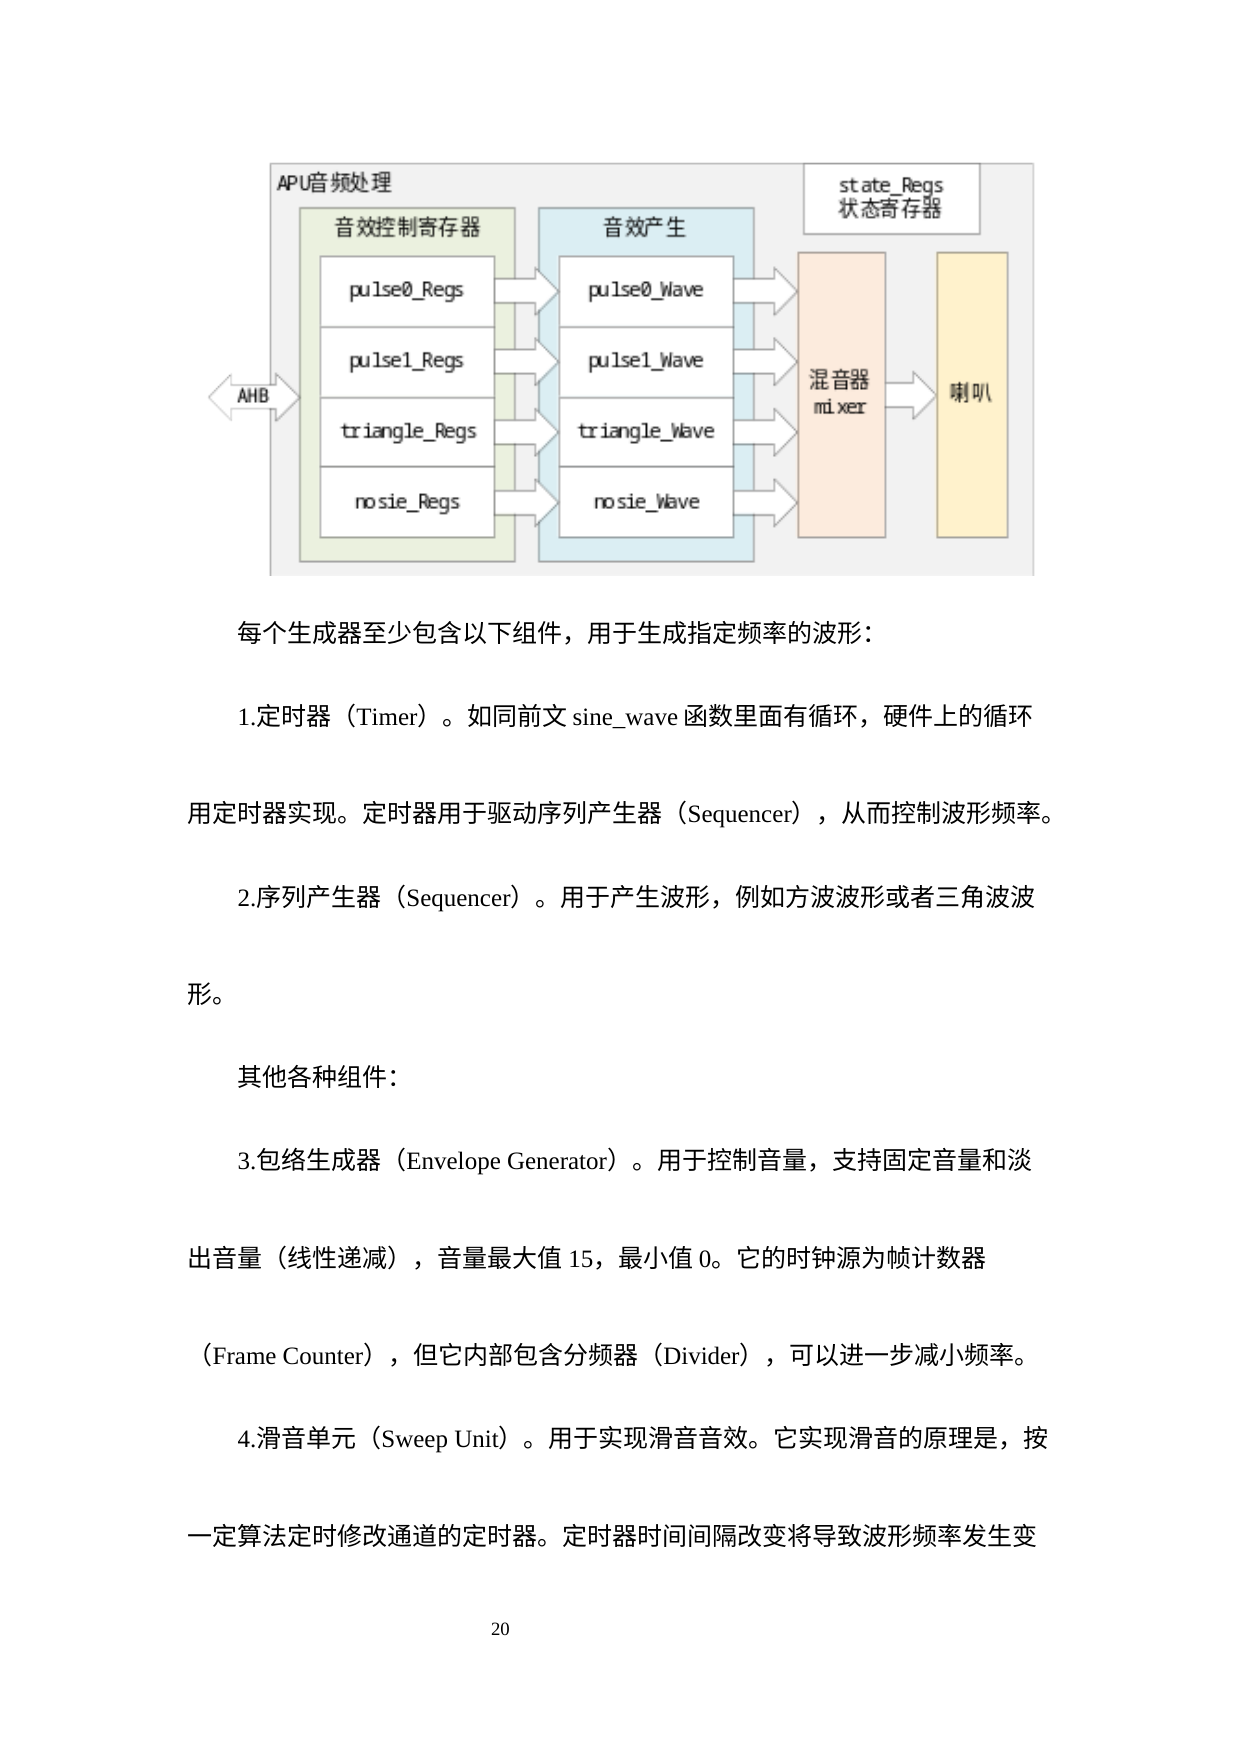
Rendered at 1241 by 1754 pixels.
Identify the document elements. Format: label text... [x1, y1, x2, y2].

text 1.定时器（Timer）。如同前文sine_wave函数里面有循环，硬件上的循环用定时器实现。定时器用于驱动序列产生器（Sequencer），从而控制波形频率。 [187, 682, 1053, 844]
text 3.包络生成器（Envelope Generator）。用于控制音量，支持固定音量和淡出音量（线性递减），音量最大值 15，最小值 0。它的时钟源为帧计数器（Frame Counter），但它内部包含分频器（Divider），可以进一步减小频率。 [187, 1126, 1053, 1386]
text 其他各种组件： [187, 1043, 1053, 1108]
text 每个生成器至少包含以下组件，用于生成指定频率的波形： [187, 599, 1053, 664]
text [187, 1404, 1053, 1567]
text 2.序列产生器（Sequencer）。用于产生波形，例如方波波形或者三角波波形。 [187, 863, 1053, 1025]
